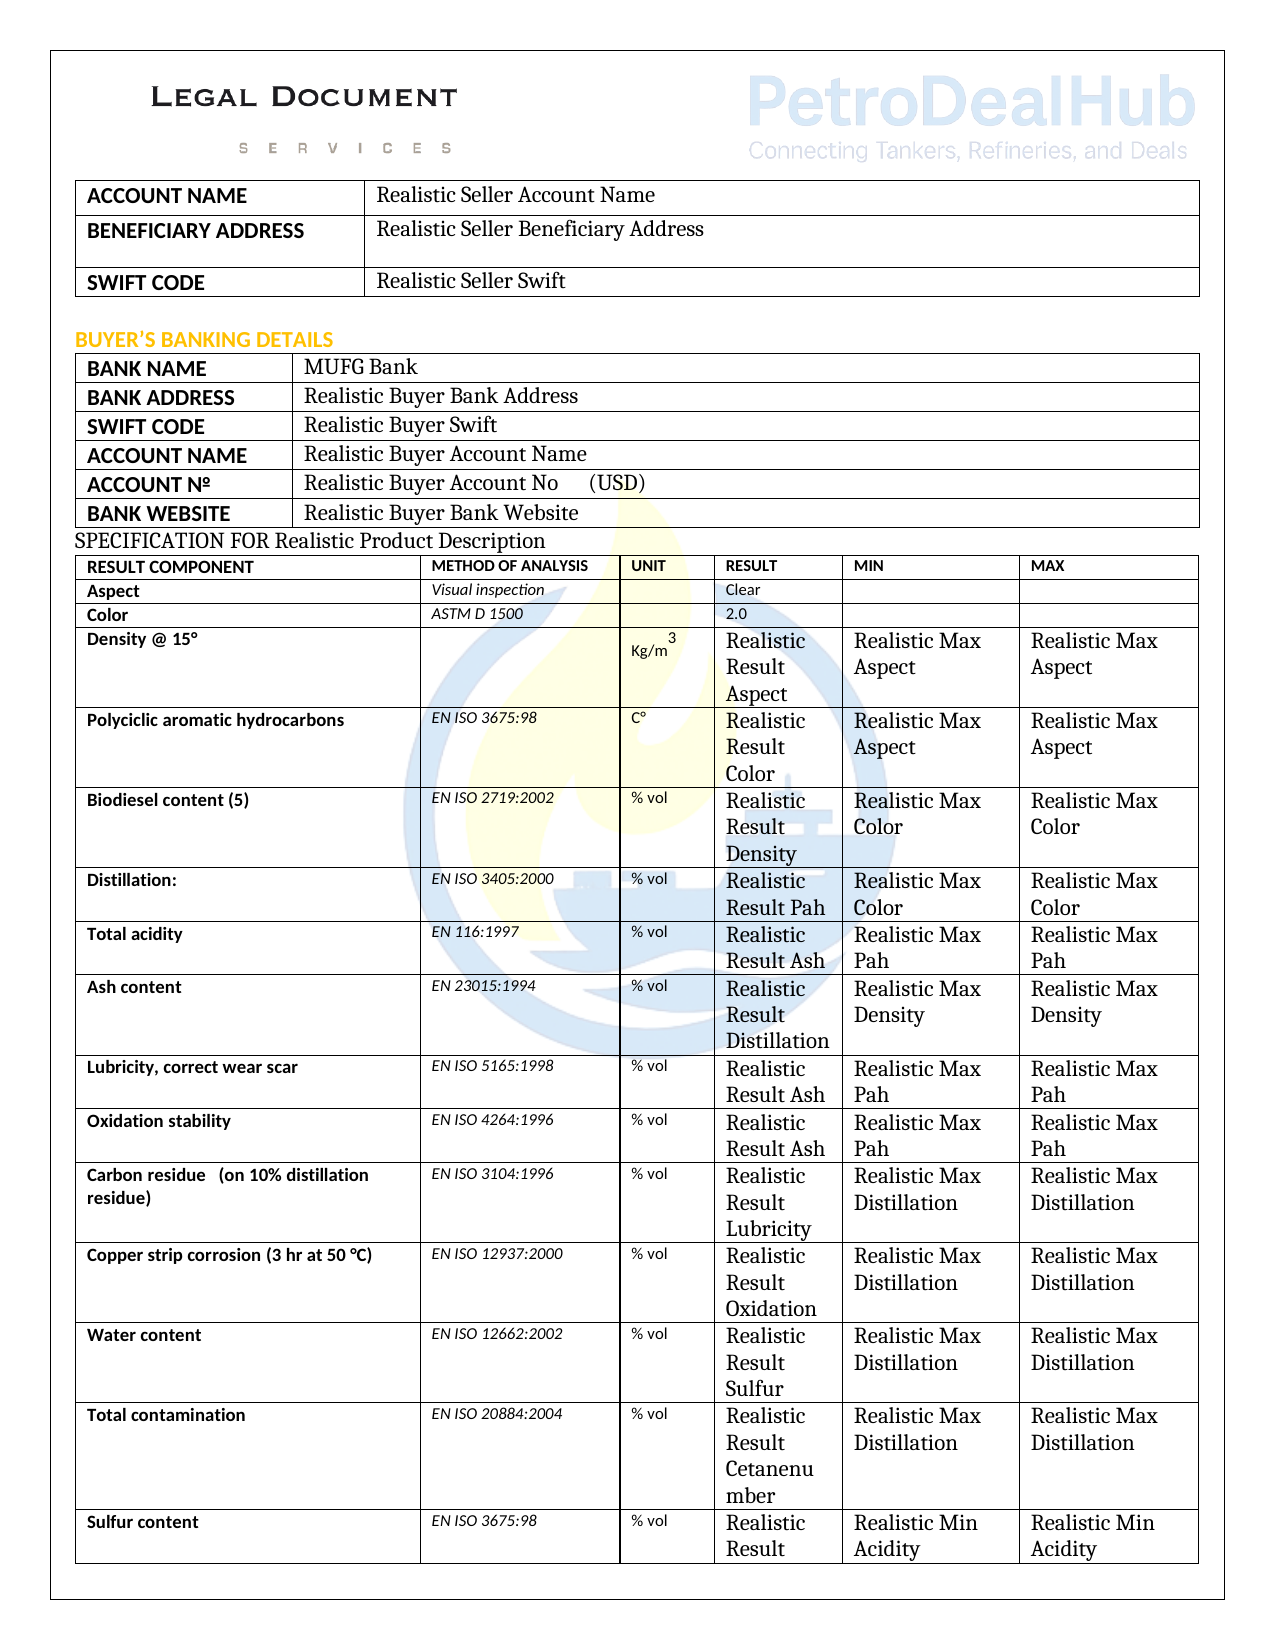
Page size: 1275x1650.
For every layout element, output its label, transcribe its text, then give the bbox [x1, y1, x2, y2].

table_cell Realistic Max Distillation [1020, 1403, 1198, 1509]
table_cell Realistic Max Density [843, 975, 1019, 1054]
picture [127, 76, 481, 111]
table_cell % vol [621, 922, 714, 974]
table_header METHOD OF ANALYSIS [421, 556, 619, 579]
table_cell Realistic Result Distillation [715, 975, 842, 1054]
table_cell BANK WEBSITE [76, 499, 292, 527]
table_cell Realistic Max Aspect [1020, 628, 1198, 707]
table_cell BENEFICIARY ADDRESS [76, 216, 364, 267]
table_cell ACCOUNT NAME [76, 441, 292, 469]
table_header UNIT [621, 556, 714, 579]
table_header BANK NAME [76, 354, 292, 382]
table_cell Ash content [76, 975, 420, 1054]
table_cell Realistic Max Distillation [843, 1403, 1019, 1509]
table_cell EN ISO 3675:98 [421, 1510, 619, 1562]
table_cell Carbon residue (on 10% distillation residue) [76, 1163, 420, 1242]
table_cell Realistic Max Aspect [843, 628, 1019, 707]
table_cell Realistic Result Ash [715, 1056, 842, 1108]
table_cell Visual inspection [421, 580, 619, 603]
table_cell Realistic Max Distillation [843, 1243, 1019, 1322]
table_cell Water content [76, 1323, 420, 1402]
table_cell Realistic Max Aspect [1020, 708, 1198, 787]
table_header MAX [1020, 556, 1198, 579]
table_cell Realistic Buyer Account No (USD) [293, 470, 1199, 498]
table_header RESULT COMPONENT [76, 556, 420, 579]
table_cell Realistic Result Oxidation [715, 1243, 842, 1322]
table_cell Realistic Max Aspect [843, 708, 1019, 787]
table_cell Realistic Max Distillation [1020, 1163, 1198, 1242]
table_cell SWIFT CODE [76, 412, 292, 440]
text SPECIFICATION FOR Realistic Product Description [75, 528, 1200, 555]
table_cell EN ISO 3675:98 [421, 708, 619, 787]
table_cell Realistic Max Pah [843, 922, 1019, 974]
table_cell % vol [621, 788, 714, 867]
table_cell Biodiesel content (5) [76, 788, 420, 867]
table_cell Color [76, 604, 420, 627]
table_cell EN ISO 5165:1998 [421, 1056, 619, 1108]
table_cell EN ISO 12662:2002 [421, 1323, 619, 1402]
table_cell % vol [621, 1403, 714, 1509]
table_cell Realistic Result Sulfur [715, 1323, 842, 1402]
table_cell % vol [621, 1243, 714, 1322]
table_header MIN [843, 556, 1019, 579]
table_cell % vol [621, 1510, 714, 1562]
table_cell % vol [621, 868, 714, 921]
table_cell Realistic Max Color [1020, 788, 1198, 867]
table_cell 2.0 [715, 604, 842, 627]
table_cell [621, 604, 714, 627]
table_cell Realistic Max Pah [843, 1109, 1019, 1162]
table_cell Realistic Seller Swift [365, 268, 1199, 296]
table_cell Density @ 15° [76, 628, 420, 707]
table_cell C° [621, 708, 714, 787]
picture [151, 134, 538, 163]
table_cell EN ISO 12937:2000 [421, 1243, 619, 1322]
table_cell [421, 628, 619, 707]
table_cell Realistic Result Ash [715, 922, 842, 974]
table_cell SWIFT CODE [76, 268, 364, 296]
table_cell Distillation: [76, 868, 420, 921]
table_header RESULT [715, 556, 842, 579]
table_cell Realistic Max Distillation [1020, 1323, 1198, 1402]
table_cell % vol [621, 1163, 714, 1242]
table_cell Realistic Max Pah [843, 1056, 1019, 1108]
table_cell Realistic Max Color [843, 788, 1019, 867]
table_cell Oxidation stability [76, 1109, 420, 1162]
table_cell Realistic Result Aspect [715, 628, 842, 707]
table_cell Realistic Max Pah [1020, 1056, 1198, 1108]
table_cell BANK ADDRESS [76, 383, 292, 411]
table_cell EN 116:1997 [421, 922, 619, 974]
table_cell EN ISO 2719:2002 [421, 788, 619, 867]
table_cell Realistic Result Ash [715, 1109, 842, 1162]
table_cell Realistic Buyer Account Name [293, 441, 1199, 469]
table_cell [843, 580, 1019, 603]
table_cell [1020, 604, 1198, 627]
table_cell [1020, 580, 1198, 603]
table_cell Realistic Result Lubricity [715, 1163, 842, 1242]
table_cell Realistic Result Density [715, 788, 842, 867]
table_cell Realistic Result Cetanenumber [715, 1403, 842, 1509]
table_cell Total contamination [76, 1403, 420, 1509]
table_cell Realistic Max Color [1020, 868, 1198, 921]
table_cell Realistic Buyer Bank Website [293, 499, 1199, 527]
table_cell Kg/m3 [621, 628, 714, 707]
table_cell Realistic Min Acidity [1020, 1510, 1198, 1562]
table_cell Realistic Min Acidity [843, 1510, 1019, 1562]
table_cell Realistic Buyer Swift [293, 412, 1199, 440]
table_cell Realistic Result Pah [715, 868, 842, 921]
table_cell EN ISO 3104:1996 [421, 1163, 619, 1242]
table_cell Realistic Seller Beneficiary Address [365, 216, 1199, 267]
table_cell % vol [621, 1109, 714, 1162]
table_cell Polyciclic aromatic hydrocarbons [76, 708, 420, 787]
table_cell Lubricity, correct wear scar [76, 1056, 420, 1108]
table_cell Realistic Seller Account Name [365, 181, 1199, 215]
table_cell % vol [621, 975, 714, 1054]
table_cell Realistic Result Color [715, 708, 842, 787]
table_cell % vol [621, 1056, 714, 1108]
table_cell EN ISO 3405:2000 [421, 868, 619, 921]
table_header MUFG Bank [293, 354, 1199, 382]
table_cell Total acidity [76, 922, 420, 974]
table_cell Realistic Max Color [843, 868, 1019, 921]
table_cell Realistic Max Distillation [843, 1163, 1019, 1242]
table_cell % vol [621, 1323, 714, 1402]
table_cell EN ISO 4264:1996 [421, 1109, 619, 1162]
table_cell Copper strip corrosion (3 hr at 50 °C) [76, 1243, 420, 1322]
table_cell ACCOUNT NAME [76, 181, 364, 215]
table_cell Realistic Buyer Bank Address [293, 383, 1199, 411]
table_cell EN 23015:1994 [421, 975, 619, 1054]
table_cell Realistic Result Cetaneindex [715, 1510, 842, 1562]
table_cell [621, 580, 714, 603]
table_cell Realistic Max Pah [1020, 1109, 1198, 1162]
table_cell Realistic Max Distillation [843, 1323, 1019, 1402]
table_cell Aspect [76, 580, 420, 603]
table_cell Realistic Max Pah [1020, 922, 1198, 974]
table_cell Realistic Max Density [1020, 975, 1198, 1054]
table_cell [843, 604, 1019, 627]
table_cell ACCOUNT № [76, 470, 292, 498]
text BUYER’S BANKING DETAILS [75, 325, 1200, 353]
table_cell ASTM D 1500 [421, 604, 619, 627]
table_cell Realistic Max Distillation [1020, 1243, 1198, 1322]
table_cell EN ISO 20884:2004 [421, 1403, 619, 1509]
table_cell Sulfur content [76, 1510, 420, 1562]
table_cell Clear [715, 580, 842, 603]
